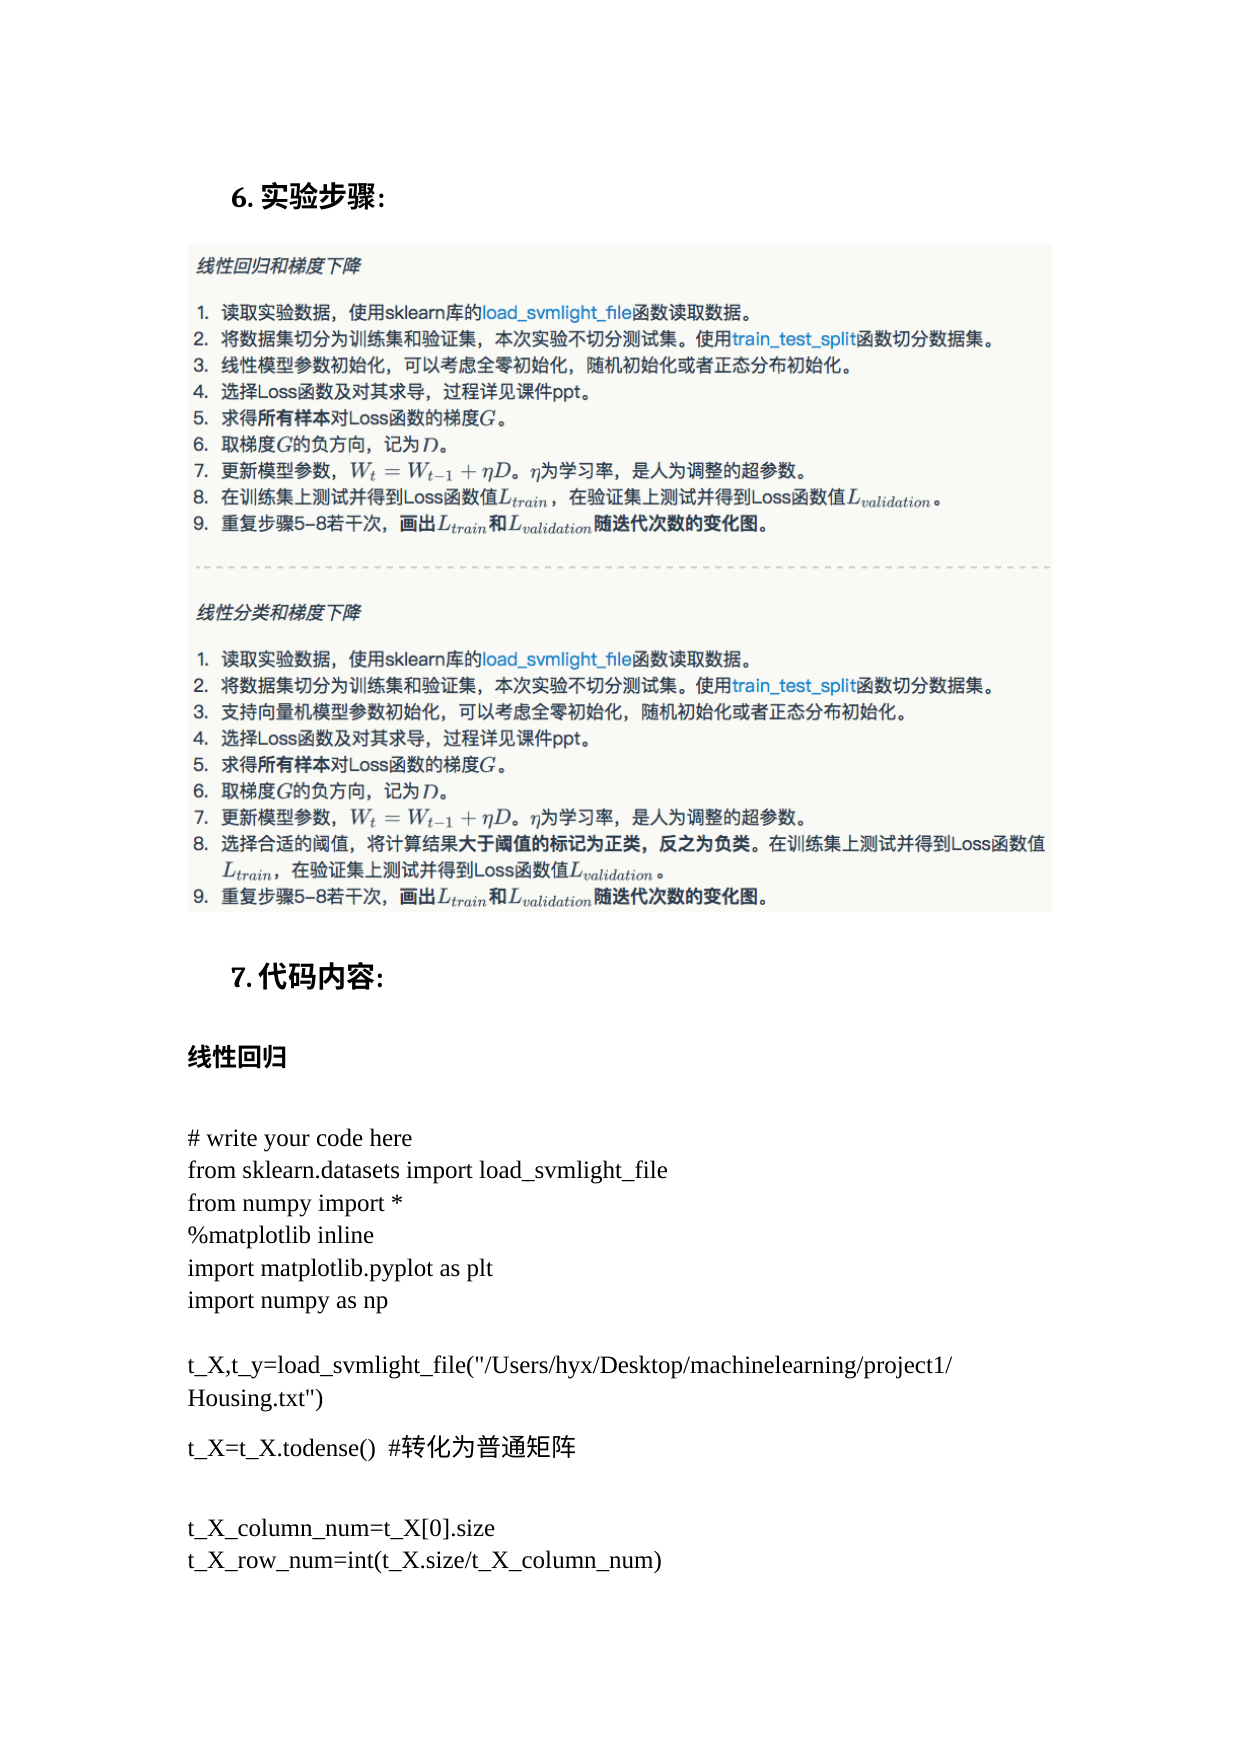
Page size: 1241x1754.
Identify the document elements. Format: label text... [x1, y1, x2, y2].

text t_X_column_num=t_X[0].size [187, 1511, 1053, 1543]
picture [187, 243, 1053, 912]
text %matplotlib inline [187, 1218, 1053, 1251]
subtitle 7. 代码内容: [187, 942, 1053, 1007]
text import numpy as np [187, 1283, 1053, 1316]
text # write your code here [187, 1121, 1053, 1153]
text 线性回归 [187, 1023, 1053, 1088]
text import matplotlib.pyplot as plt [187, 1251, 1053, 1283]
text t_X_row_num=int(t_X.size/t_X_column_num) [187, 1543, 1053, 1576]
text t_X,t_y=load_svmlight_file("/Users/hyx/Desktop/machinelearning/project1/Housing.txt") [187, 1348, 1053, 1413]
text from sklearn.datasets import load_svmlight_file [187, 1153, 1053, 1186]
text from numpy import * [187, 1186, 1053, 1218]
text t_X=t_X.todense() #转化为普通矩阵 [187, 1413, 1053, 1478]
subtitle 6. 实验步骤: [187, 162, 1053, 227]
